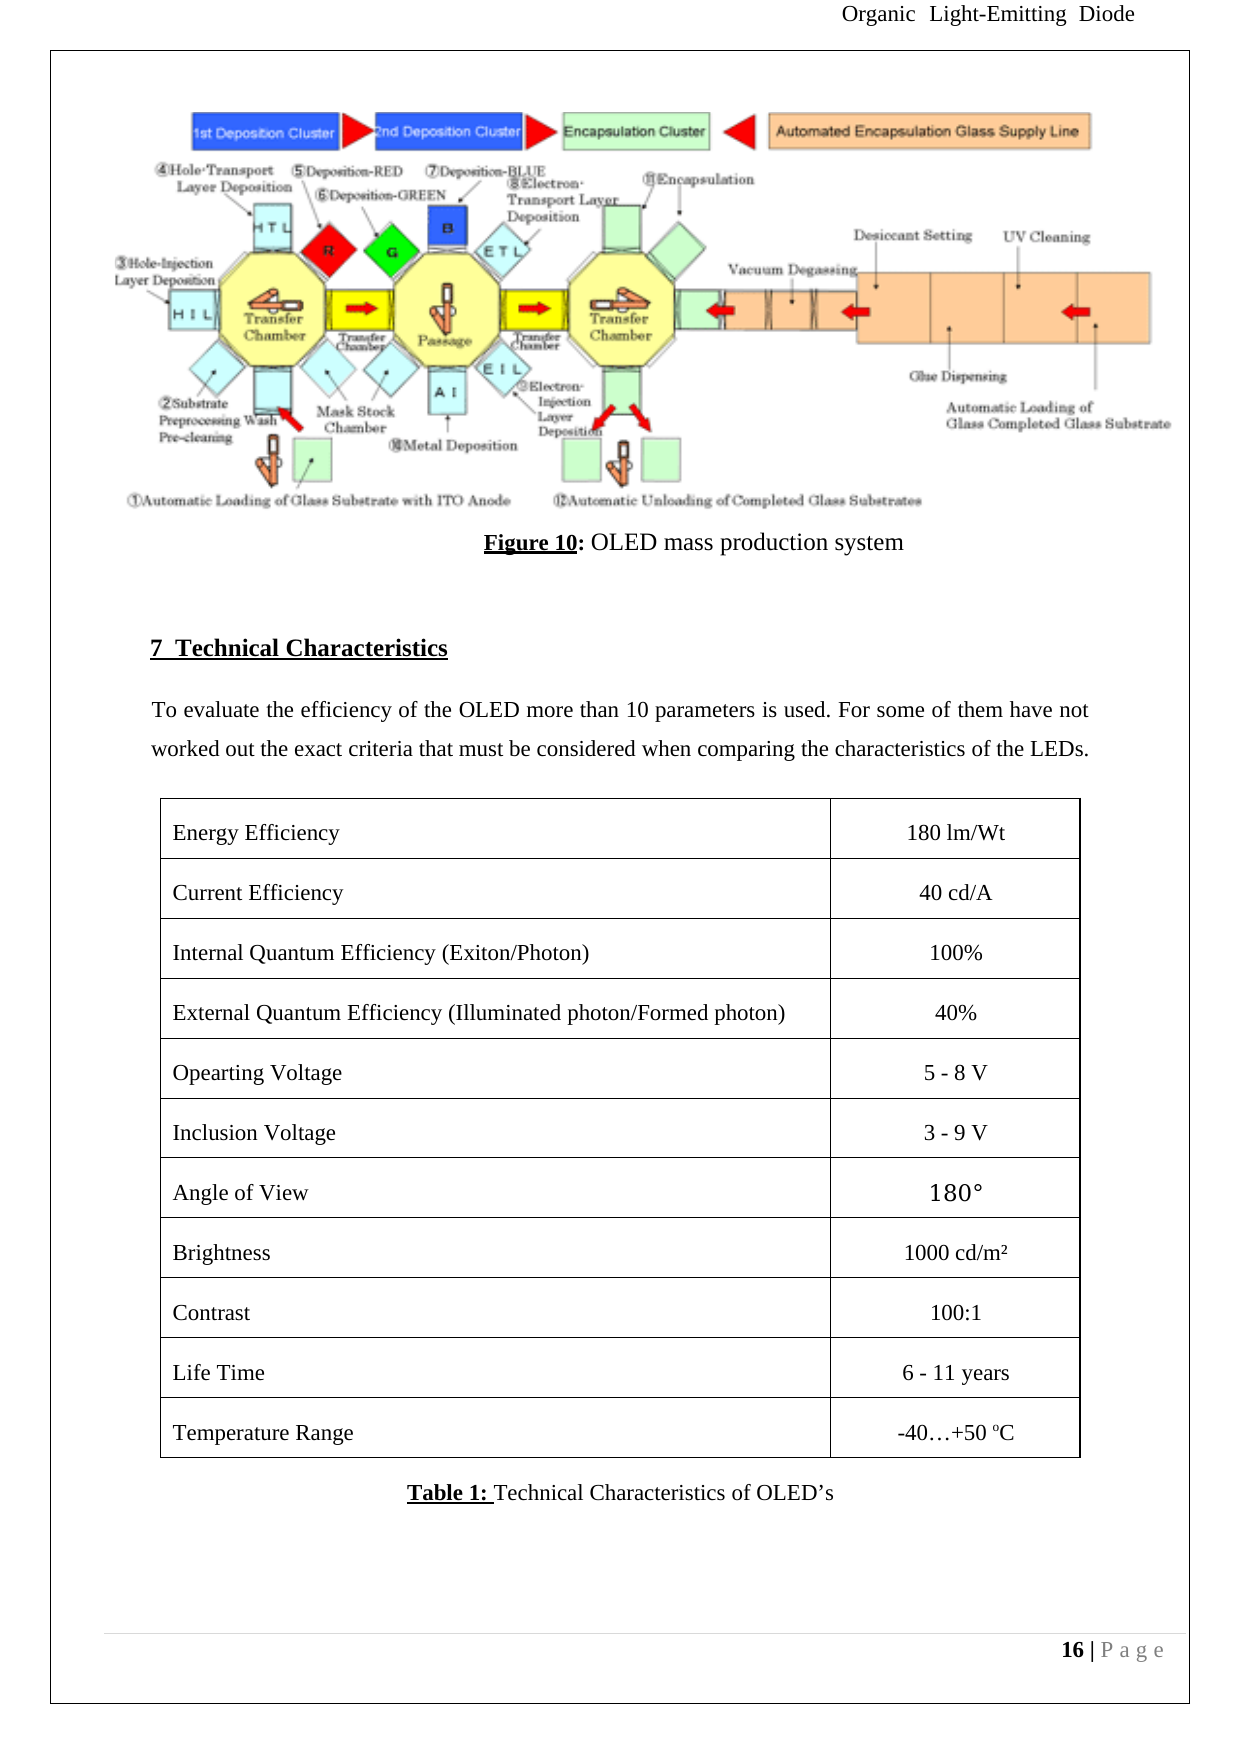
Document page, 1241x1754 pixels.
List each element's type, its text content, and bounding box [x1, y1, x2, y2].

table_cell 100:1 [831, 1278, 1079, 1337]
text Figure 10: OLED mass production system [260, 527, 1127, 556]
table_cell 6 - 11 years [831, 1338, 1079, 1397]
table_cell 100% [831, 919, 1079, 978]
table_cell -40…+50 oC [831, 1398, 1079, 1457]
table_cell 180° [831, 1158, 1079, 1217]
picture [114, 112, 1172, 511]
table_cell External Quantum Efficiency (Illuminated photon/Formed photon) [161, 979, 830, 1037]
text To evaluate the efficiency of the OLED more than 10 parameters is used. For some of them have not worked out the exact criteria that must be considered when comparing the characteristics of the LEDs. [150, 696, 1090, 762]
table_cell Inclusion Voltage [161, 1099, 830, 1157]
table_cell Opearting Voltage [161, 1039, 830, 1097]
table_cell Angle of View [161, 1158, 830, 1217]
table_cell Life Time [161, 1338, 830, 1397]
table_cell Internal Quantum Efficiency (Exiton/Photon) [161, 919, 830, 978]
table_cell Сurrent Efficiency [161, 859, 830, 917]
table_cell Temperature Range [161, 1398, 830, 1457]
table_header Energy Efficiency [161, 799, 830, 857]
table_cell 5 - 8 V [831, 1039, 1079, 1097]
table_cell 3 - 9 V [831, 1099, 1079, 1157]
table_cell 1000 cd/m² [831, 1218, 1079, 1277]
table_cell 40 cd/A [831, 859, 1079, 917]
text Table 1: Technical Characteristics of OLED’s [151, 1479, 1090, 1505]
subtitle Technical Characteristics [150, 633, 1186, 661]
table_header 180 lm/Wt [831, 799, 1079, 857]
table_cell Brightness [161, 1218, 830, 1277]
table_cell Contrast [161, 1278, 830, 1337]
table_cell 40% [831, 979, 1079, 1037]
